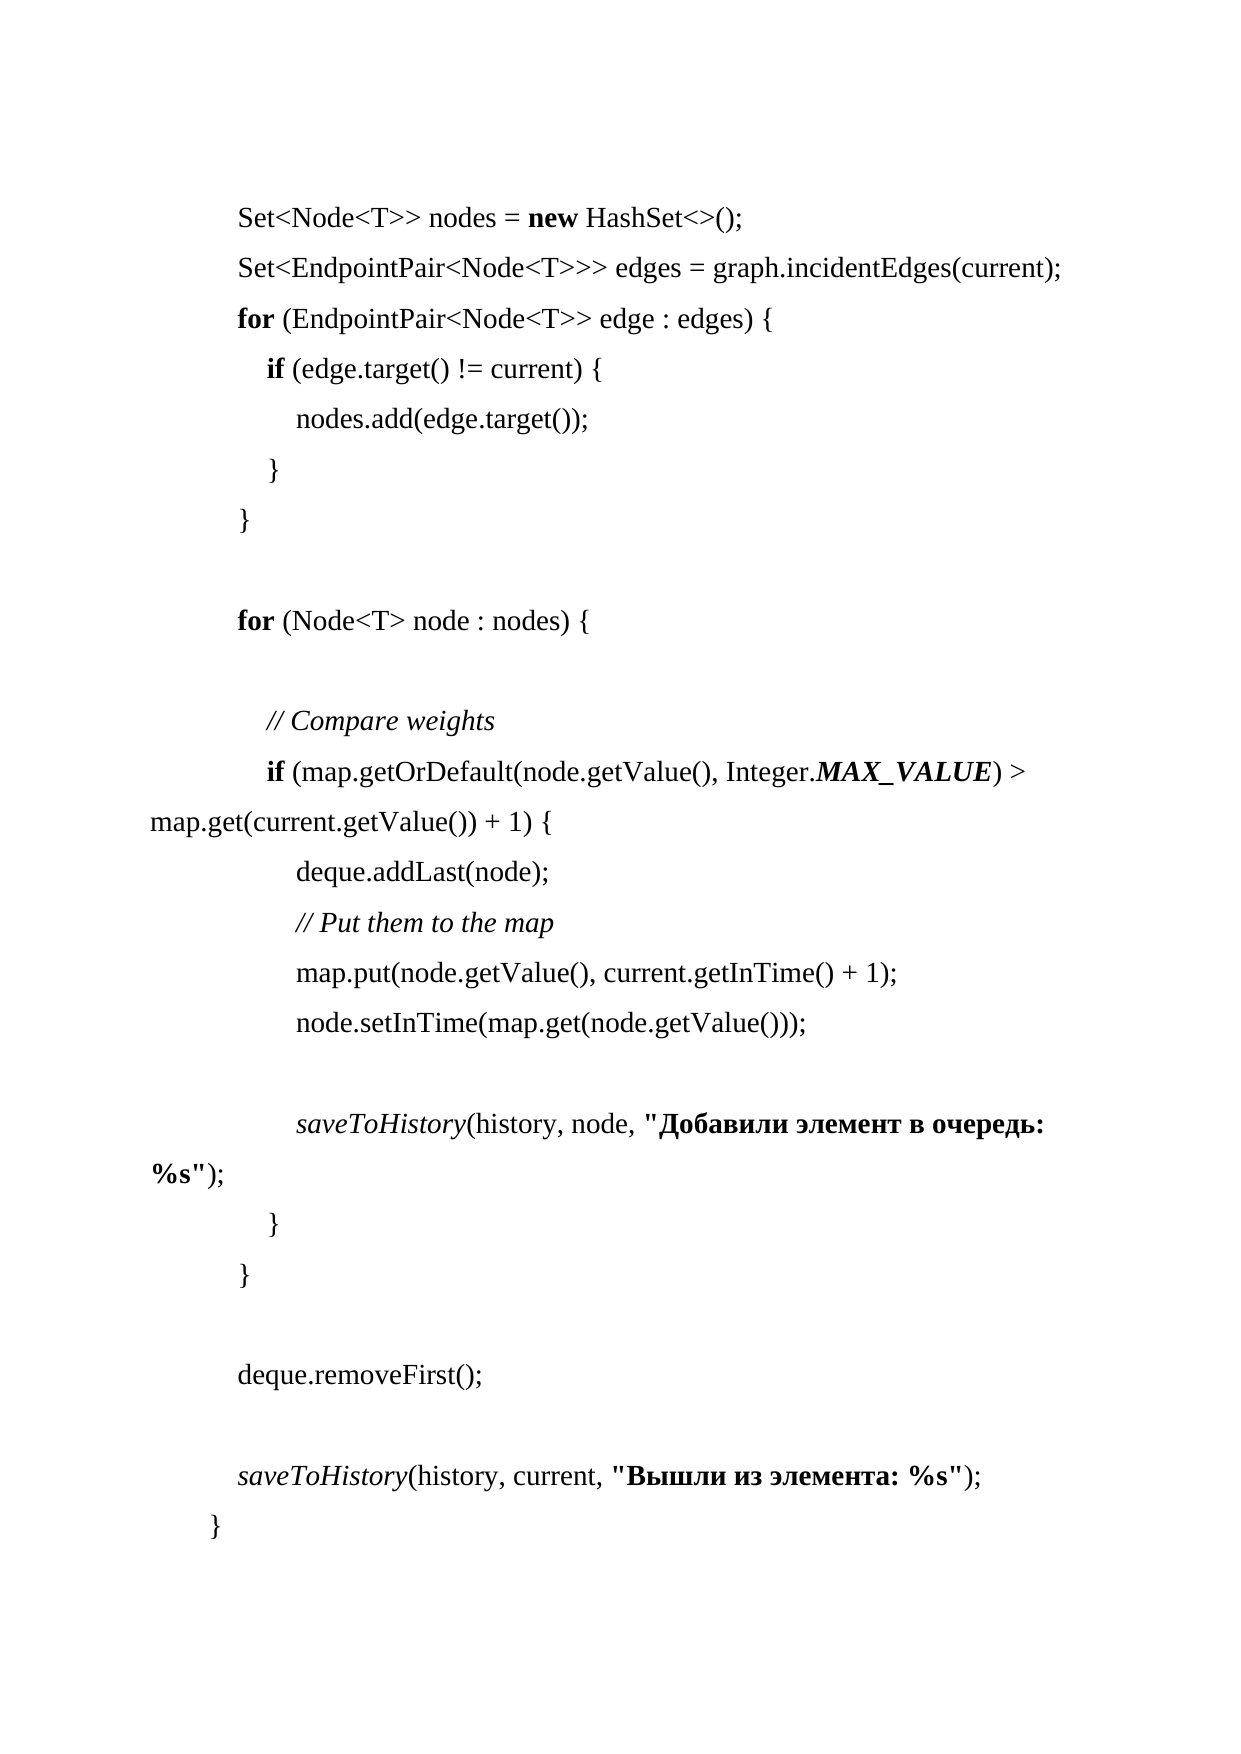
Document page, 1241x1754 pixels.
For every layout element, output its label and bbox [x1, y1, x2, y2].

text [150, 150, 1090, 1592]
